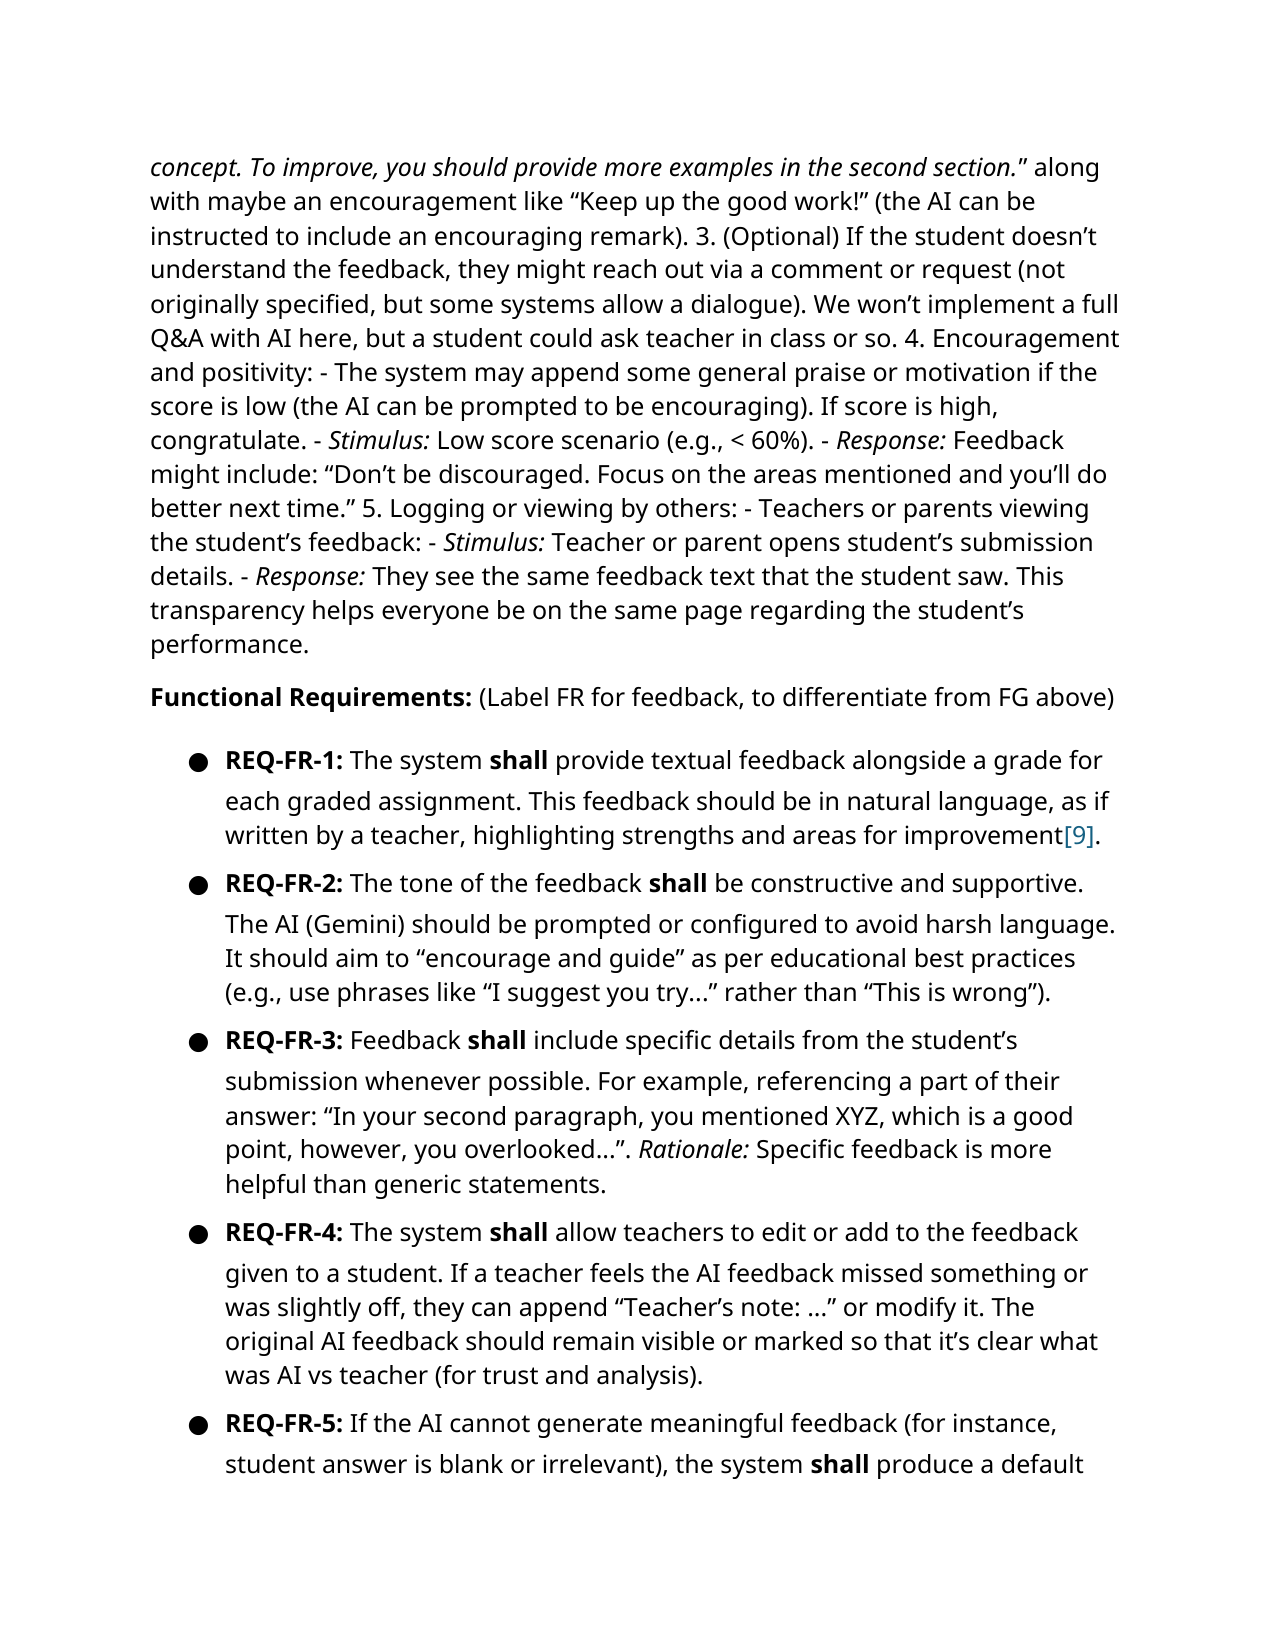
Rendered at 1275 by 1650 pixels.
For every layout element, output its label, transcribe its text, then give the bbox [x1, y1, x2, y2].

list REQ-FR-3: Feedback shall include specific details from the student’s submission whenever possible. For example, referencing a part of their answer: “In your second paragraph, you mentioned XYZ, which is a good point, however, you overlooked...”. Rationale: Specific feedback is more helpful than generic statements. [187, 1013, 1125, 1200]
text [150, 150, 1125, 661]
list REQ-FR-2: The tone of the feedback shall be constructive and supportive. The AI (Gemini) should be prompted or configured to avoid harsh language. It should aim to “encourage and guide” as per educational best practices (e.g., use phrases like “I suggest you try...” rather than “This is wrong”). [187, 856, 1125, 1009]
list REQ-FR-4: The system shall allow teachers to edit or add to the feedback given to a student. If a teacher feels the AI feedback missed something or was slightly off, they can append “Teacher’s note: ...” or modify it. The original AI feedback should remain visible or marked so that it’s clear what was AI vs teacher (for trust and analysis). [187, 1204, 1125, 1392]
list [187, 1395, 1125, 1481]
list REQ-FR-1: The system shall provide textual feedback alongside a grade for each graded assignment. This feedback should be in natural language, as if written by a teacher, highlighting strengths and areas for improvement[9]. [187, 732, 1125, 852]
text Functional Requirements: (Label FR for feedback, to differentiate from FG above) [150, 680, 1125, 714]
